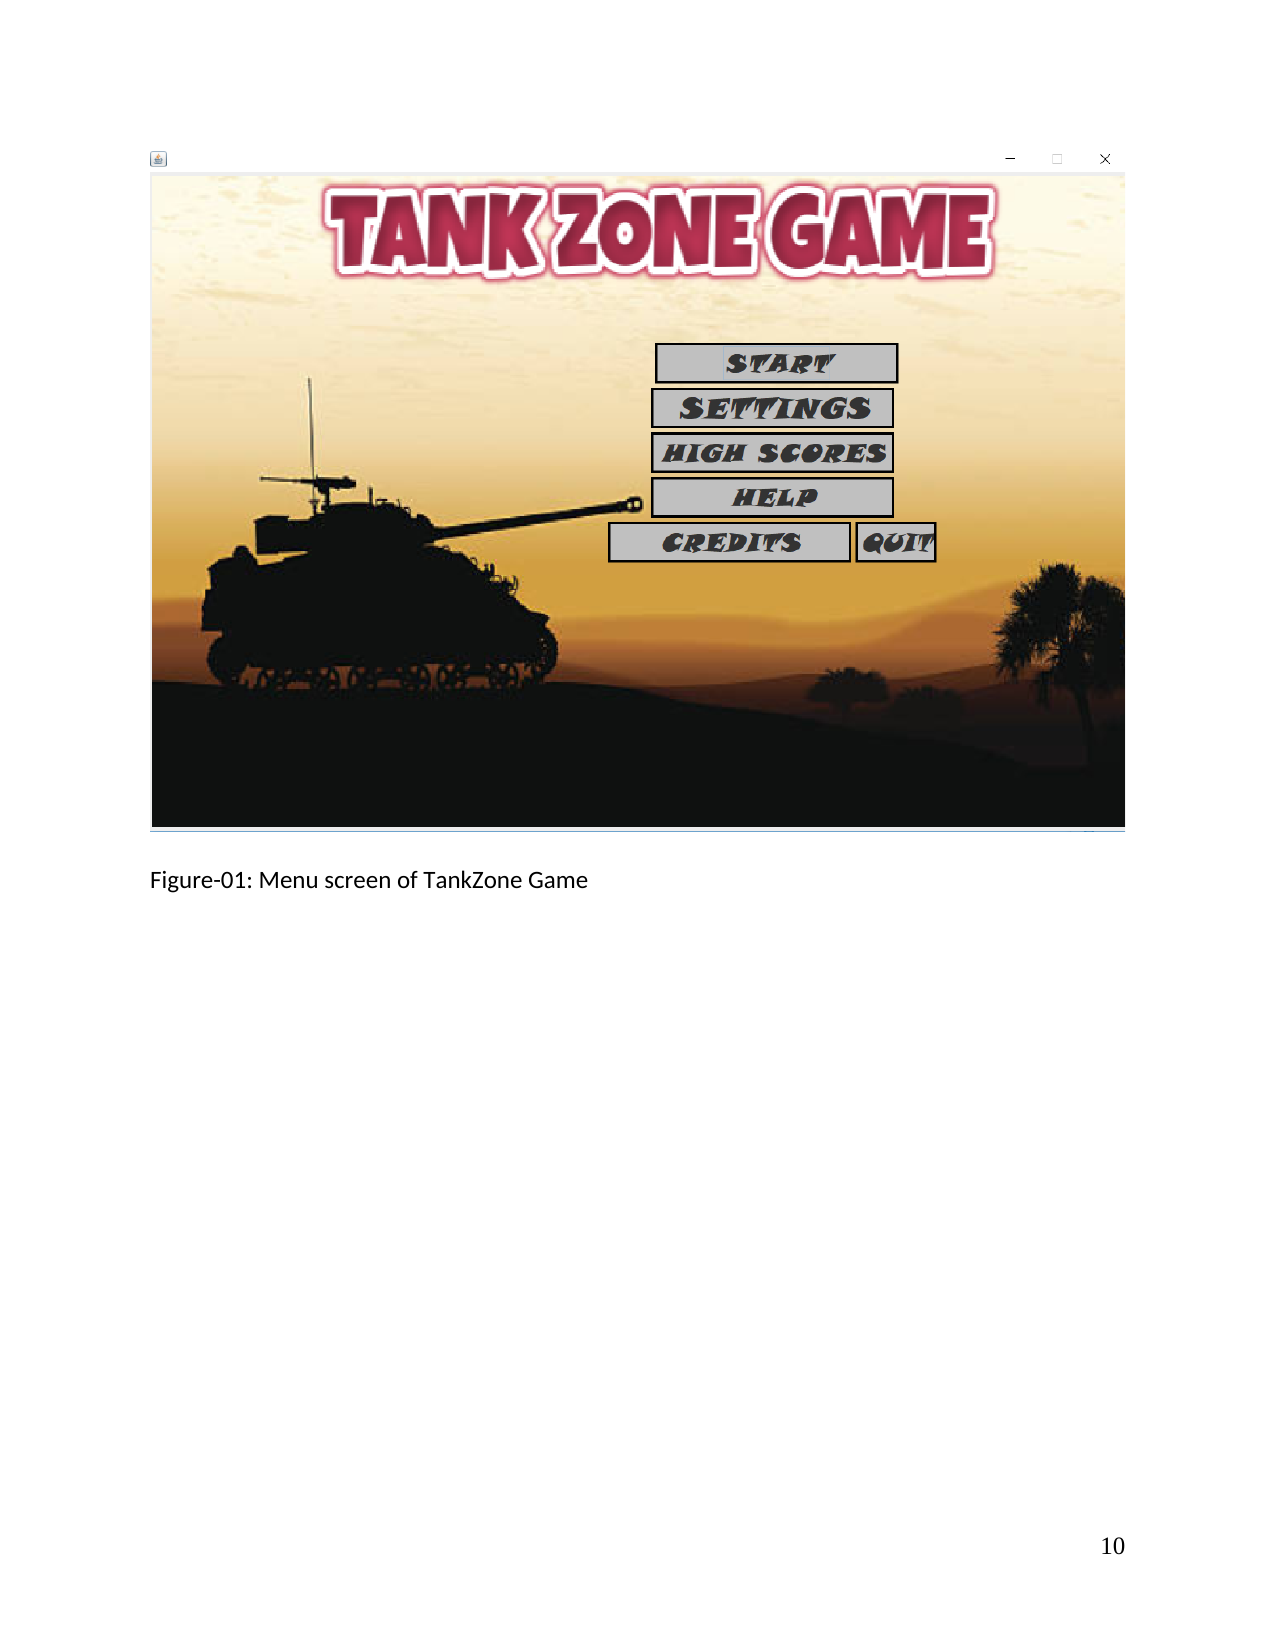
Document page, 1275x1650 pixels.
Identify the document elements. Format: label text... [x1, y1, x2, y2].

text Figure-01: Menu screen of TankZone Game [150, 864, 1125, 895]
picture [150, 150, 1125, 832]
